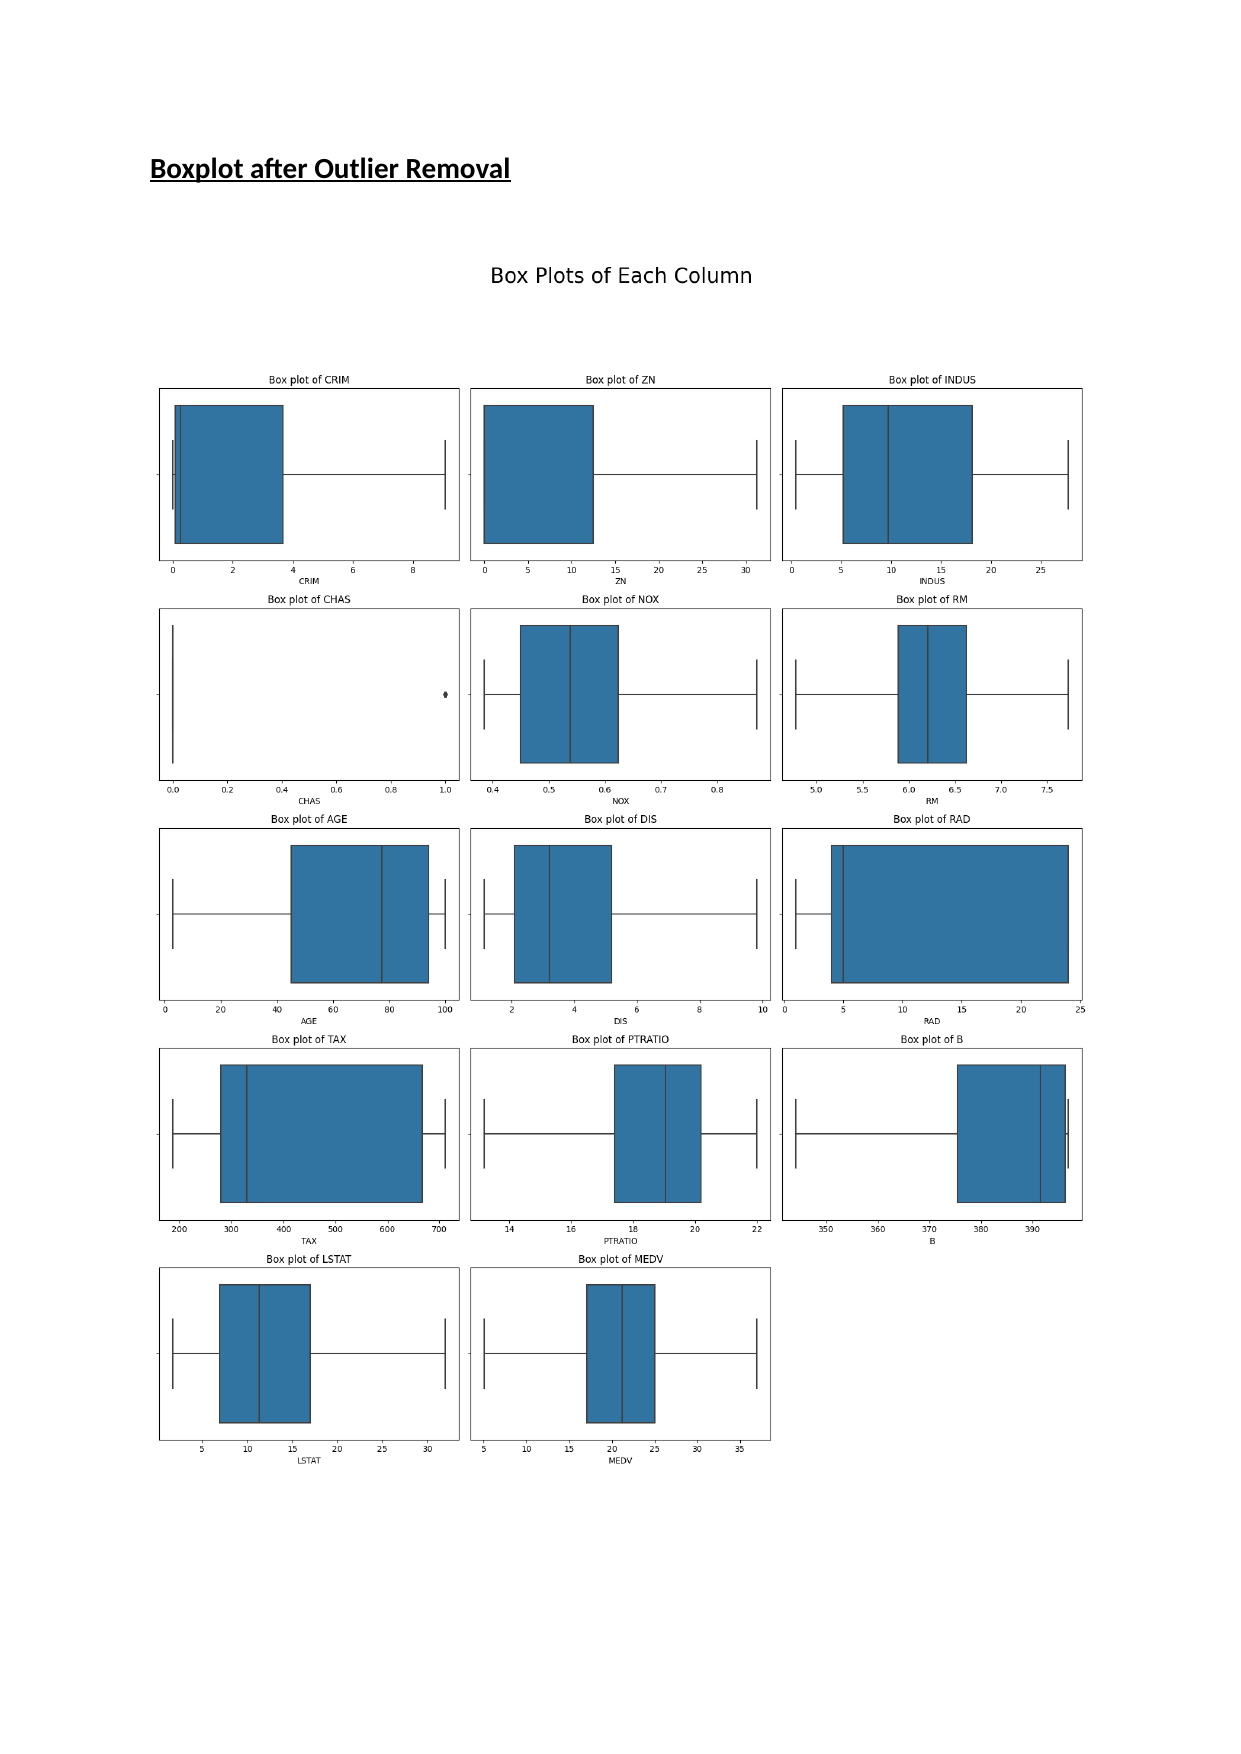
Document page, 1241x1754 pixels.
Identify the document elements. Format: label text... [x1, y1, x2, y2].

picture [150, 260, 1091, 1471]
text Boxplot after Outlier Removal [150, 150, 1090, 186]
